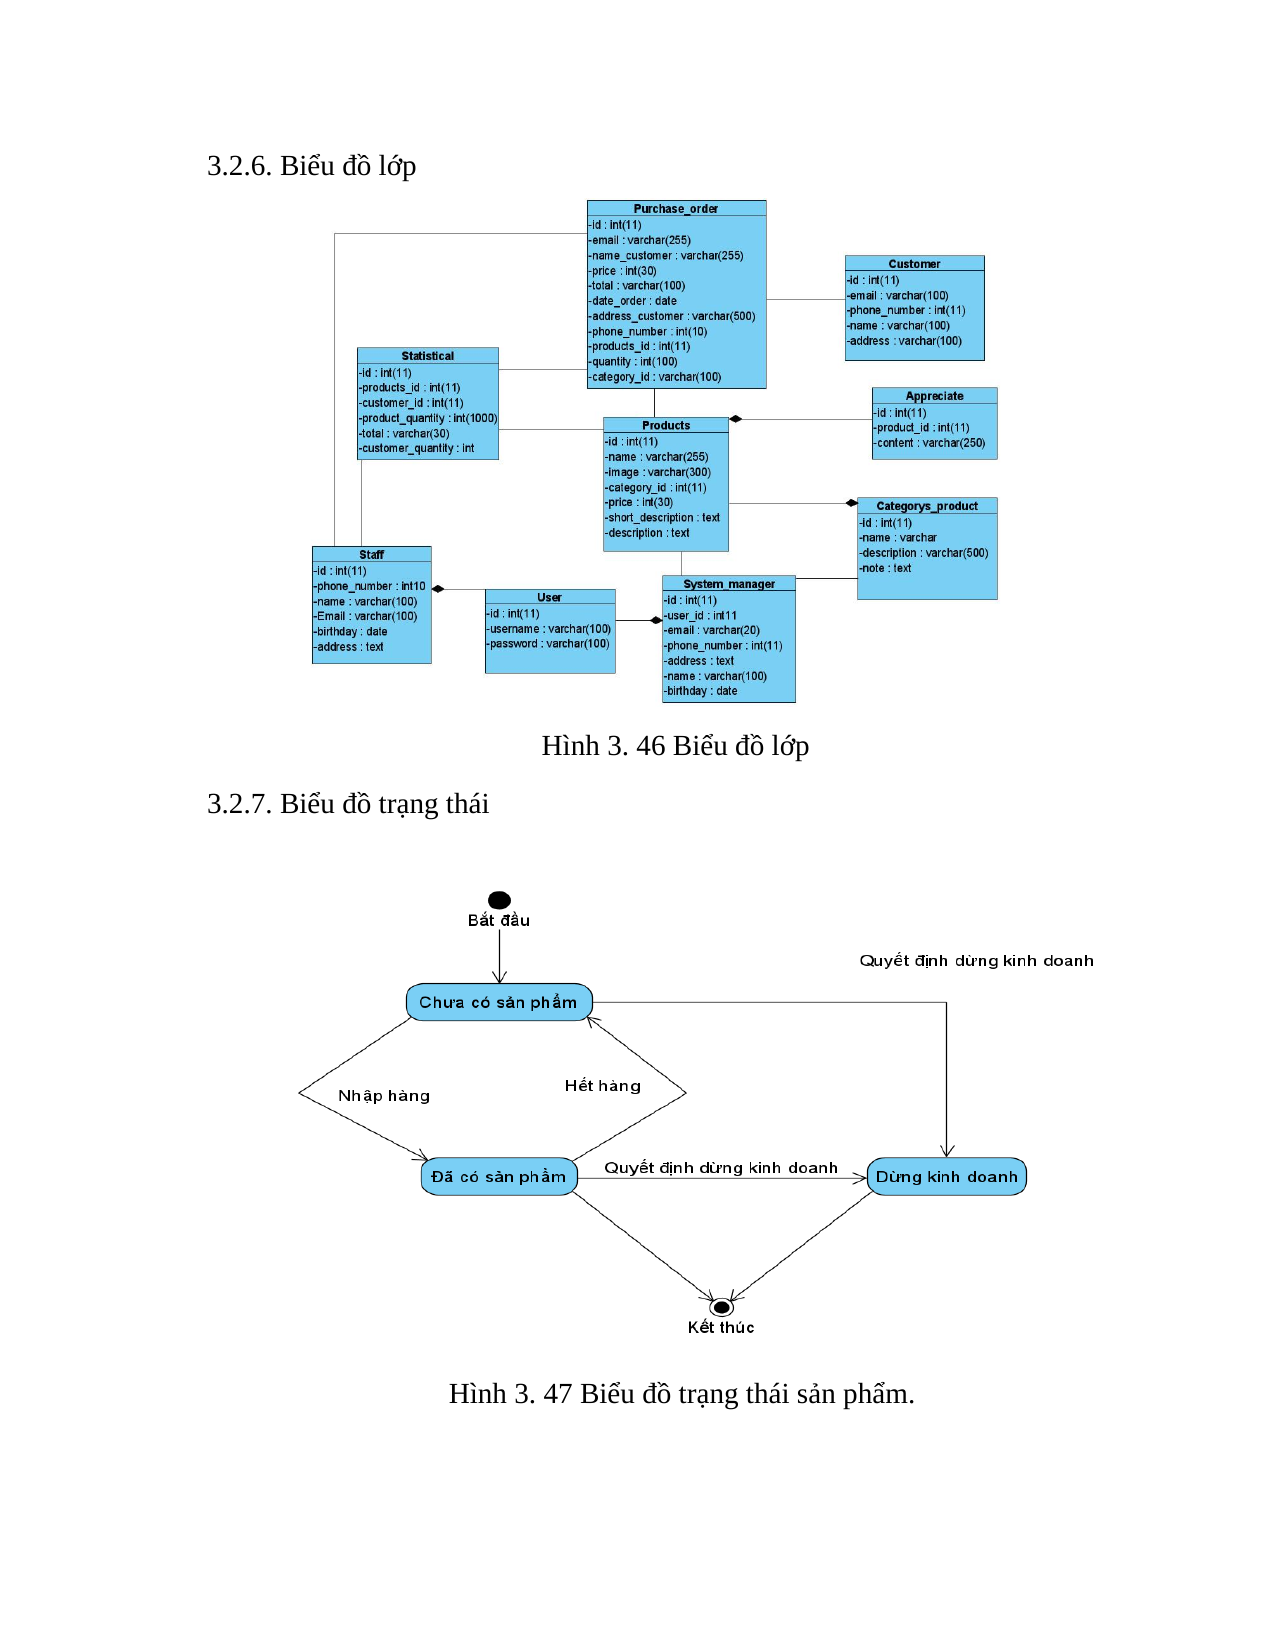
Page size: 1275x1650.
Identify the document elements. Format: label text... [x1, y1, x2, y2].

subtitle 3.2.6. Biểu đồ lớp [207, 148, 1157, 181]
picture [260, 198, 1091, 707]
text Hình 3. 46 Biểu đồ lớp [207, 728, 1144, 762]
subtitle 3.2.7. Biểu đồ trạng thái [207, 786, 1157, 820]
picture [243, 824, 1121, 1351]
text Hình 3. 47 Biểu đồ trạng thái sản phẩm. [207, 1376, 1157, 1409]
